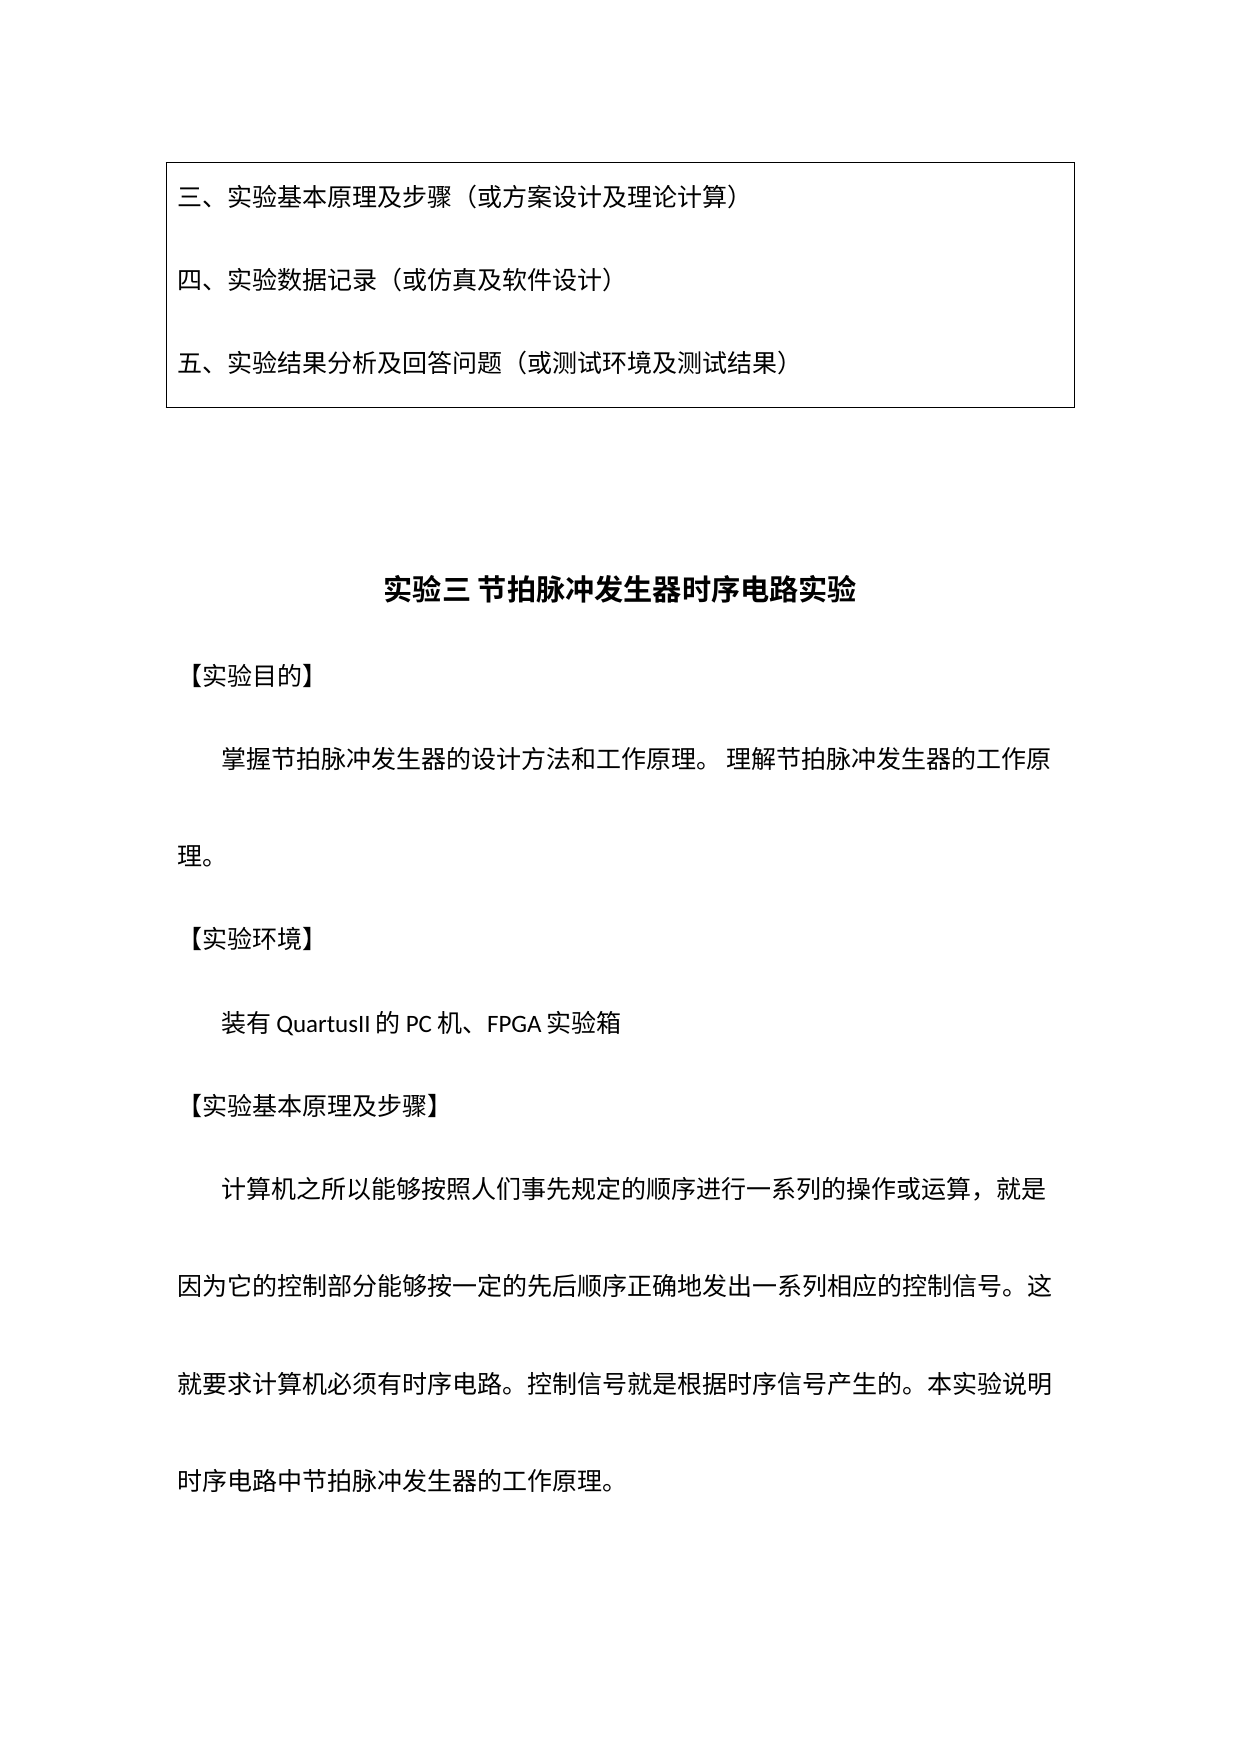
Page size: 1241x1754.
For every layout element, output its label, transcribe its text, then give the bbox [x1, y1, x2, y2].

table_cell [167, 163, 1074, 407]
text 实验三 节拍脉冲发生器时序电路实验 [177, 556, 1063, 621]
text 【实验目的】 [177, 642, 1063, 707]
text 掌握节拍脉冲发生器的设计方法和工作原理。 理解节拍脉冲发生器的工作原理。 [177, 725, 1063, 887]
text 【实验基本原理及步骤】 [177, 1072, 1063, 1137]
text 装有QuartusII的PC机、FPGA实验箱 [177, 989, 1063, 1054]
text 计算机之所以能够按照人们事先规定的顺序进行一系列的操作或运算，就是因为它的控制部分能够按一定的先后顺序正确地发出一系列相应的控制信号。这就要求计算机必须有时序电路。控制信号就是根据时序信号产生的。本实验说明时序电路中节拍脉冲发生器的工作原理。 [177, 1155, 1063, 1512]
text 【实验环境】 [177, 906, 1063, 971]
